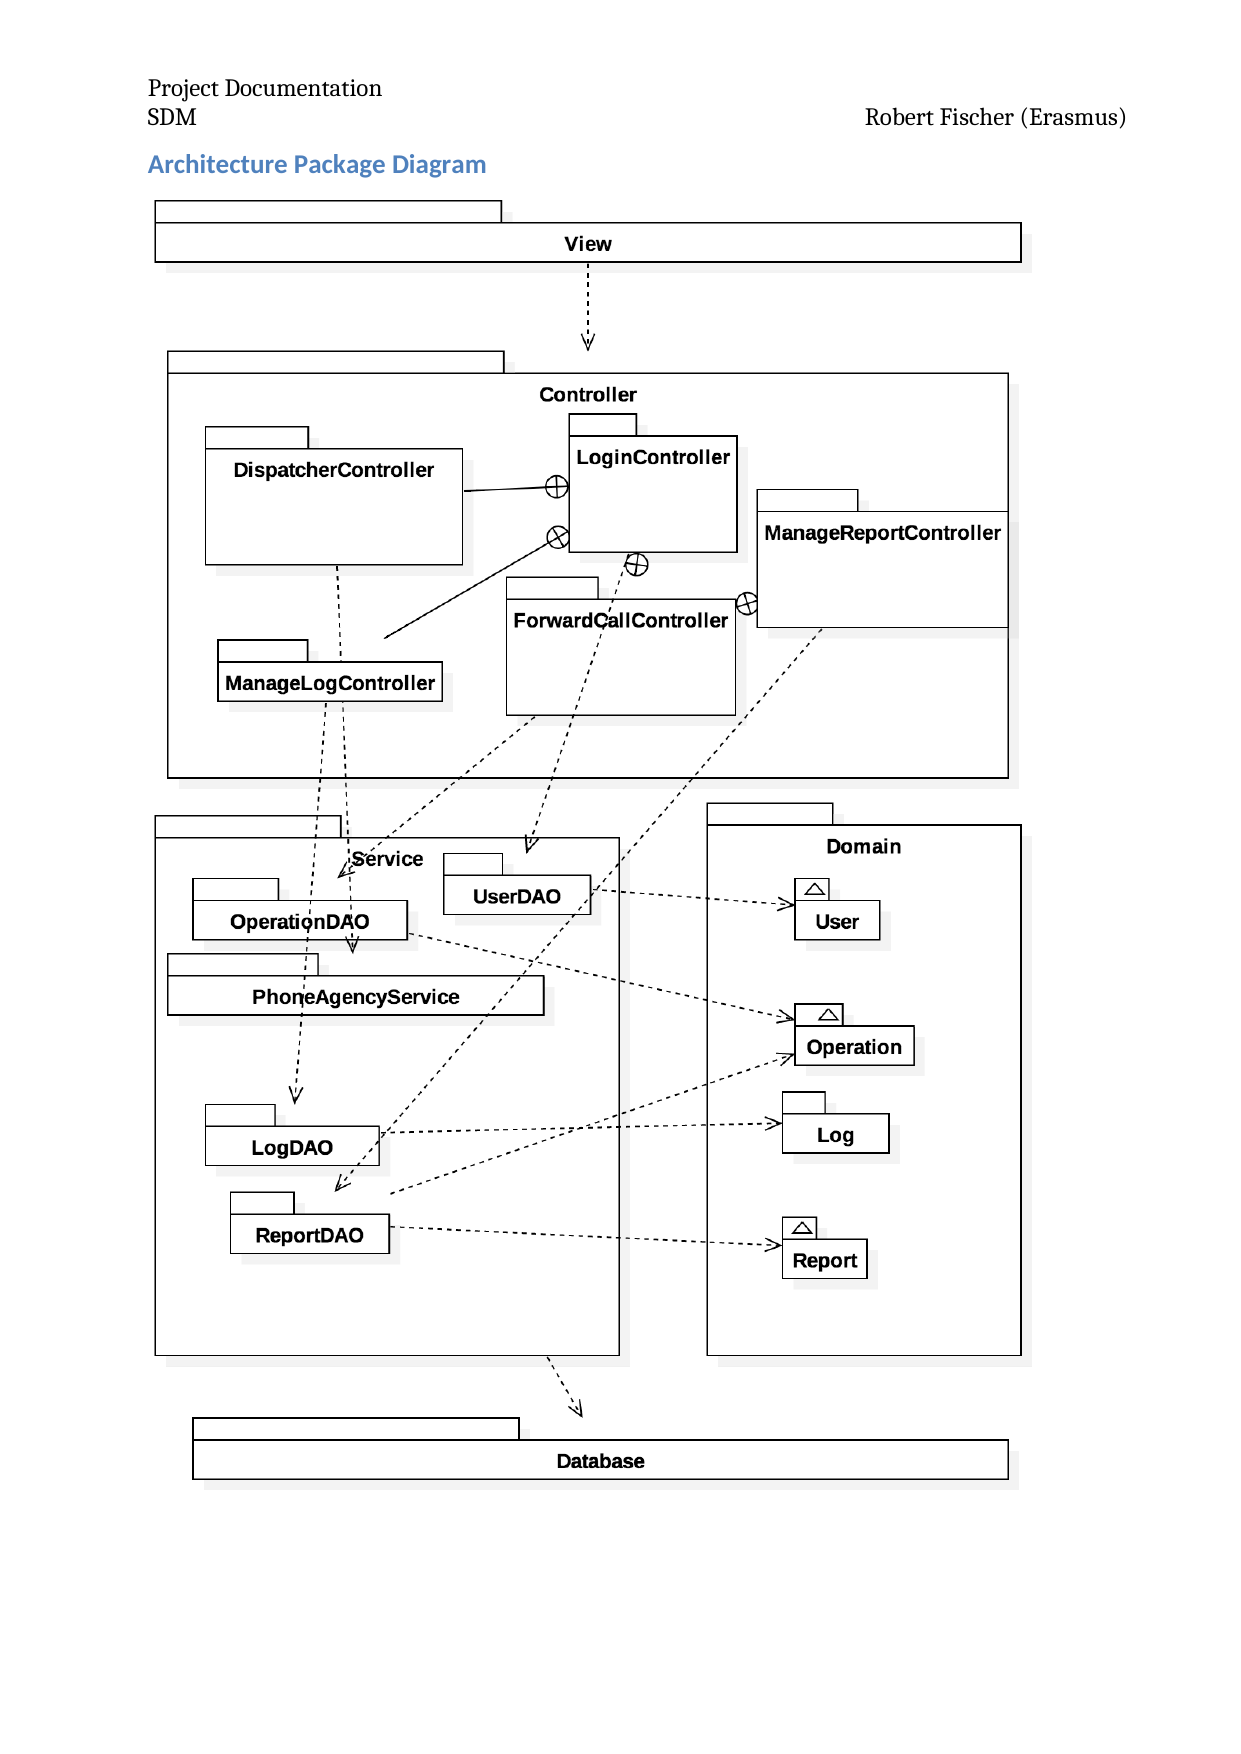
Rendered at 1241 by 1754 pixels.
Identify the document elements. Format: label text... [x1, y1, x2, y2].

picture [147, 180, 1091, 1537]
subtitle Architecture Package Diagram [148, 148, 1093, 181]
